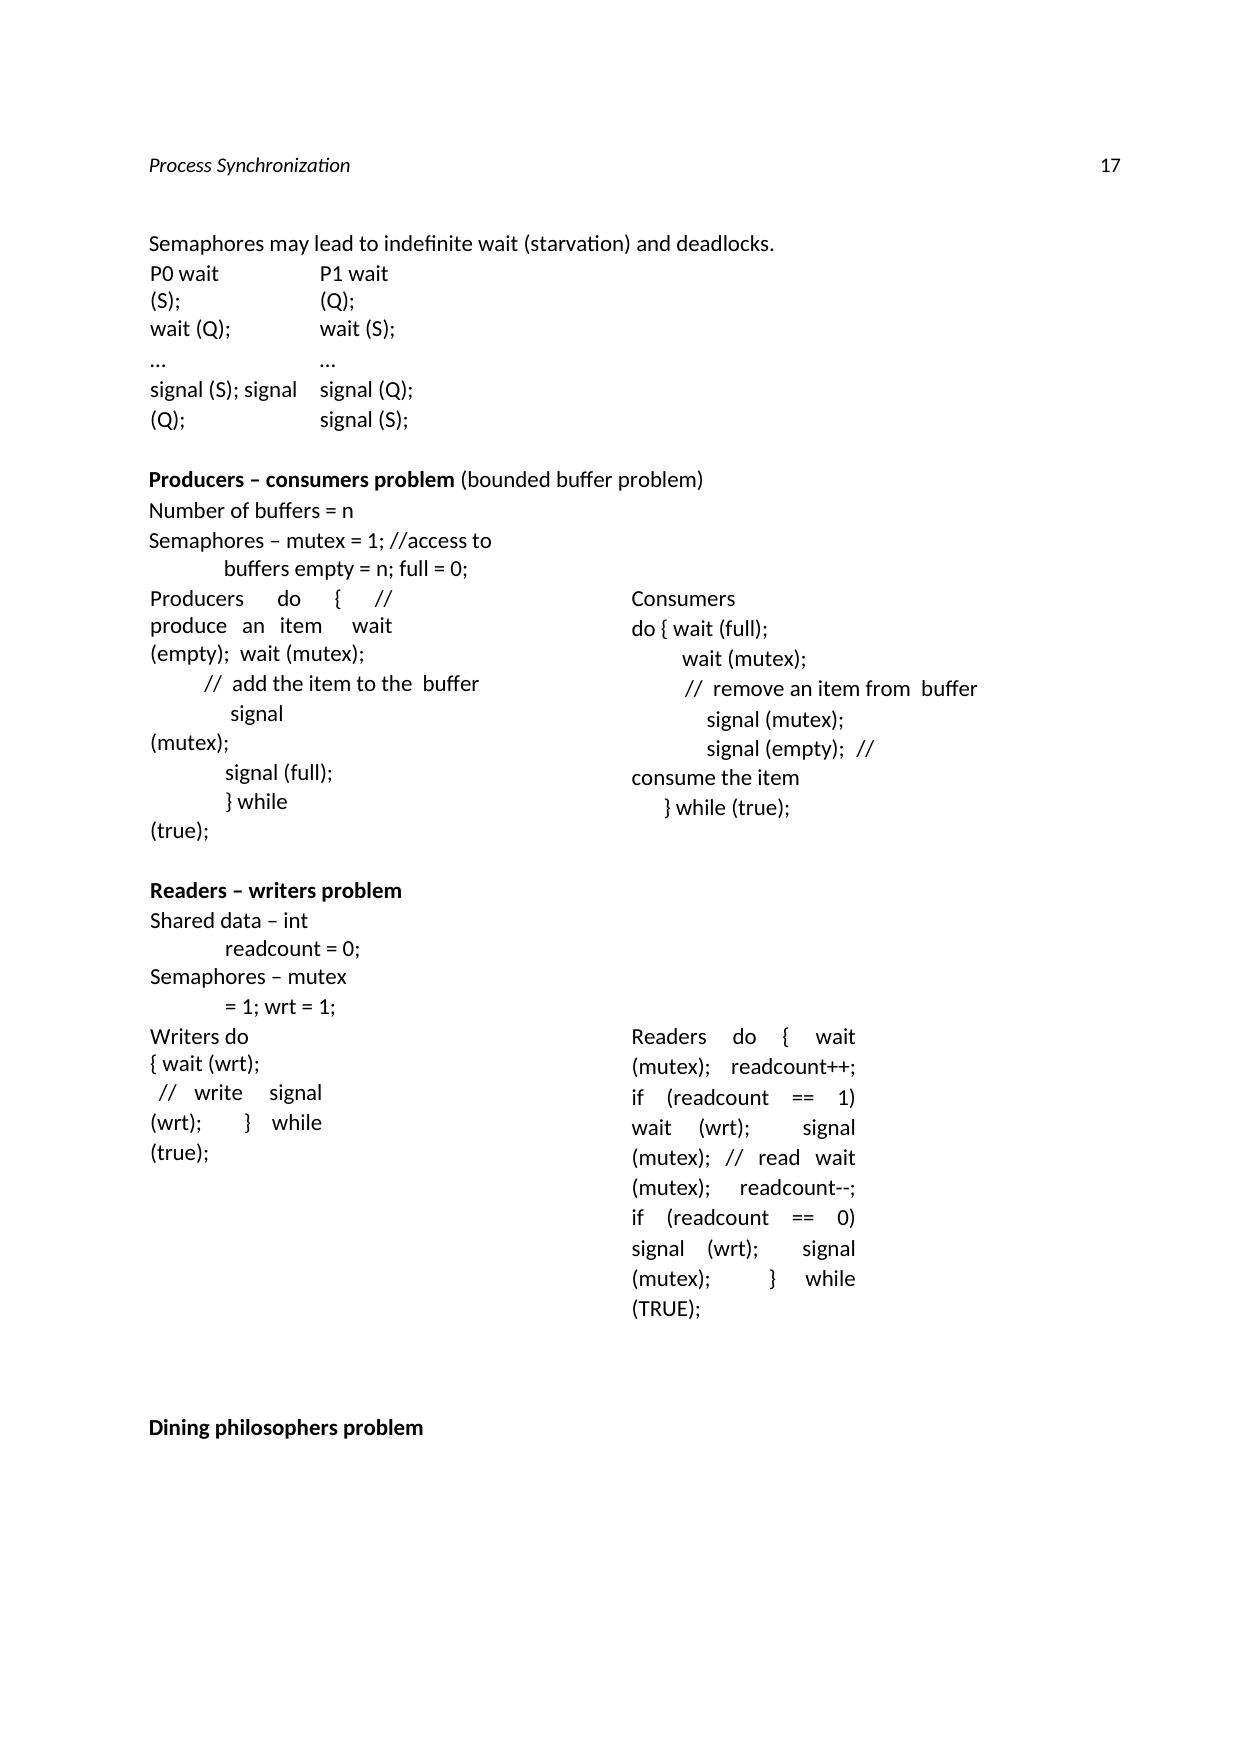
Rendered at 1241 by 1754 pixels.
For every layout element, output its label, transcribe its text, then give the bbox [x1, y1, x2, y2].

table_cell Writers do { wait (wrt); // write signal (wrt); } while (true); [150, 1022, 631, 1383]
text Semaphores – mutex = 1; //access to buffers empty = n; full = 0; [148, 526, 503, 583]
text Dining philosophers problem [148, 1413, 1126, 1441]
table_header P0 wait (S); wait (Q); … signal (S); signal (Q); [150, 259, 319, 435]
text Number of buffers = n [148, 496, 1126, 524]
table_header Producers do { // produce an item wait (empty); wait (mutex); // add the item to the buffer signal (mutex); signal (full); } while (true); Readers – writers problem Shared data – int readcount = 0; Semaphores – mutex = 1; wrt = 1; [150, 584, 631, 1022]
text Semaphores may lead to indefinite wait (starvation) and deadlocks. [148, 229, 1126, 257]
table_cell Readers do { wait (mutex); readcount++; if (readcount == 1) wait (wrt); signal (mutex); // read wait (mutex); readcount--; if (readcount == 0) signal (wrt); signal (mutex); } while (TRUE); [631, 1022, 984, 1383]
text Producers – consumers problem (bounded buffer problem) [148, 466, 1126, 493]
table_header Consumers do { wait (full); wait (mutex); // remove an item from buffer signal (mutex); signal (empty); // consume the item } while (true); [631, 584, 984, 1022]
text Process Synchronization 17 [148, 152, 1127, 177]
table_header P1 wait (Q); wait (S); … signal (Q); signal (S); [320, 259, 419, 435]
